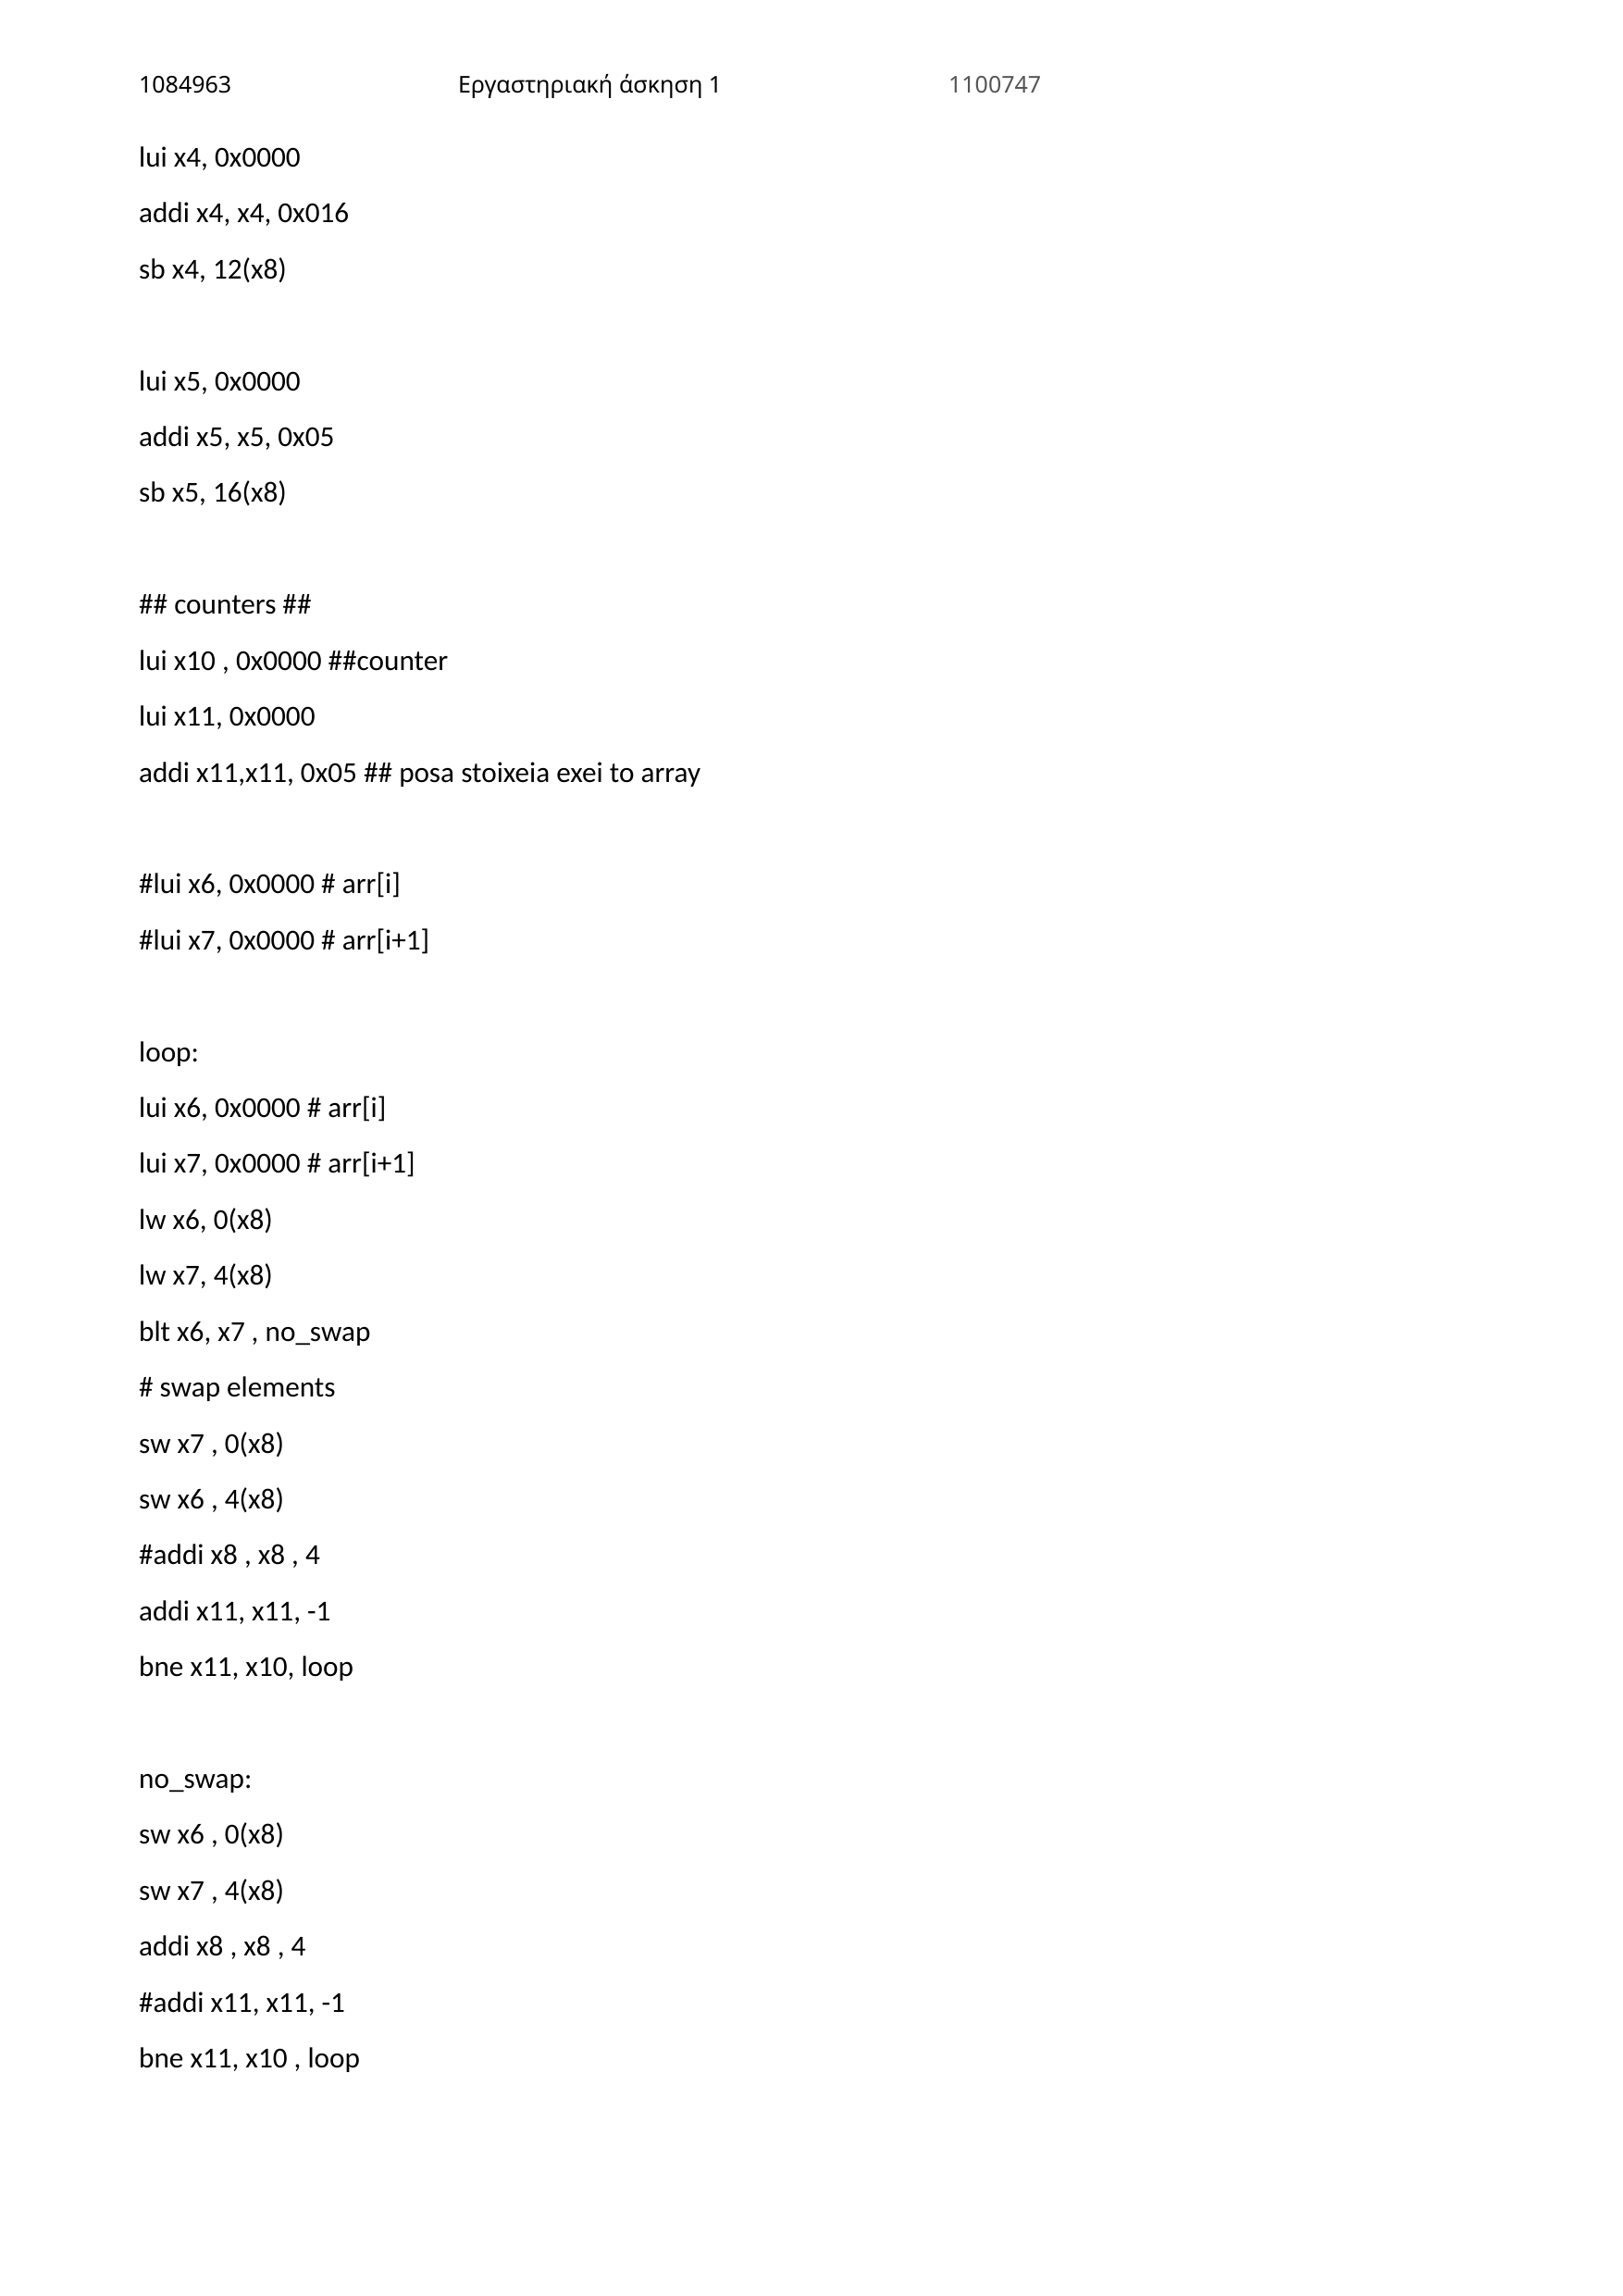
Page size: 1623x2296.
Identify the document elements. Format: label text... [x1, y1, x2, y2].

text blt x6, x7 , no_swap [139, 1313, 1484, 1348]
text lui x11, 0x0000 [139, 698, 1484, 733]
text sw x7 , 4(x8) [139, 1872, 1484, 1907]
text addi x8 , x8 , 4 [139, 1928, 1484, 1963]
text #addi x11, x11, -1 [139, 1984, 1484, 2019]
text addi x5, x5, 0x05 [139, 418, 1484, 453]
text lw x7, 4(x8) [139, 1257, 1484, 1292]
text ## counters ## [139, 586, 1484, 621]
text loop: [139, 1034, 1484, 1069]
text lui x4, 0x0000 [139, 139, 1484, 174]
text bne x11, x10 , loop [139, 2040, 1484, 2075]
text #addi x8 , x8 , 4 [139, 1536, 1484, 1571]
text addi x11,x11, 0x05 ## posa stoixeia exei to array [139, 753, 1484, 789]
text sb x5, 16(x8) [139, 474, 1484, 510]
text sw x7 , 0(x8) [139, 1424, 1484, 1460]
text addi x11, x11, -1 [139, 1593, 1484, 1628]
text lui x10 , 0x0000 ##counter [139, 642, 1484, 677]
text lui x7, 0x0000 # arr[i+1] [139, 1145, 1484, 1181]
text bne x11, x10, loop [139, 1648, 1484, 1683]
text #lui x6, 0x0000 # arr[i] [139, 865, 1484, 900]
text sw x6 , 4(x8) [139, 1481, 1484, 1516]
text no_swap: [139, 1760, 1484, 1795]
text lw x6, 0(x8) [139, 1201, 1484, 1236]
text lui x5, 0x0000 [139, 363, 1484, 398]
text # swap elements [139, 1369, 1484, 1404]
text lui x6, 0x0000 # arr[i] [139, 1089, 1484, 1124]
text sw x6 , 0(x8) [139, 1816, 1484, 1852]
text #lui x7, 0x0000 # arr[i+1] [139, 922, 1484, 957]
text addi x4, x4, 0x016 [139, 194, 1484, 230]
text sb x4, 12(x8) [139, 251, 1484, 286]
